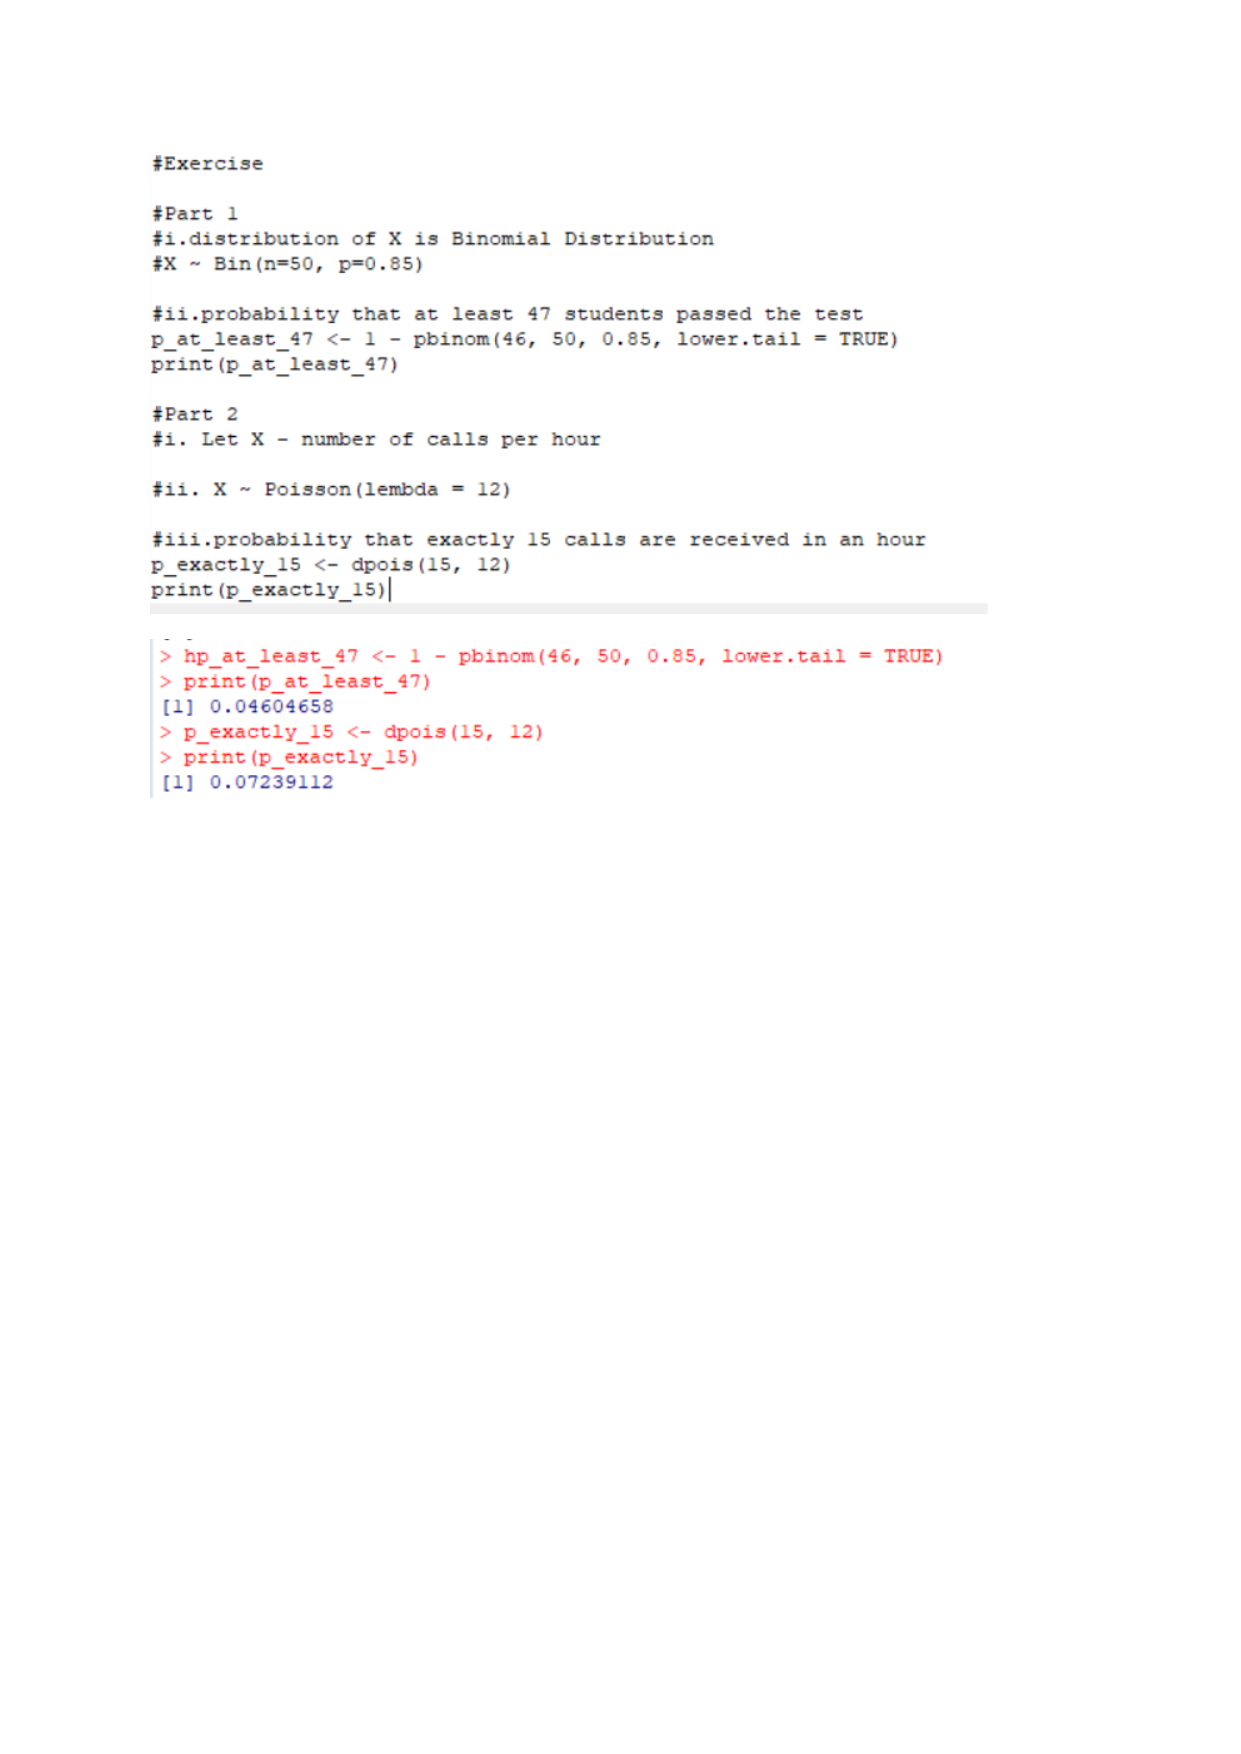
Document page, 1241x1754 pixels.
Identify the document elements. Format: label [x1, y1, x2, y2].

picture [150, 150, 988, 614]
picture [150, 639, 1044, 798]
